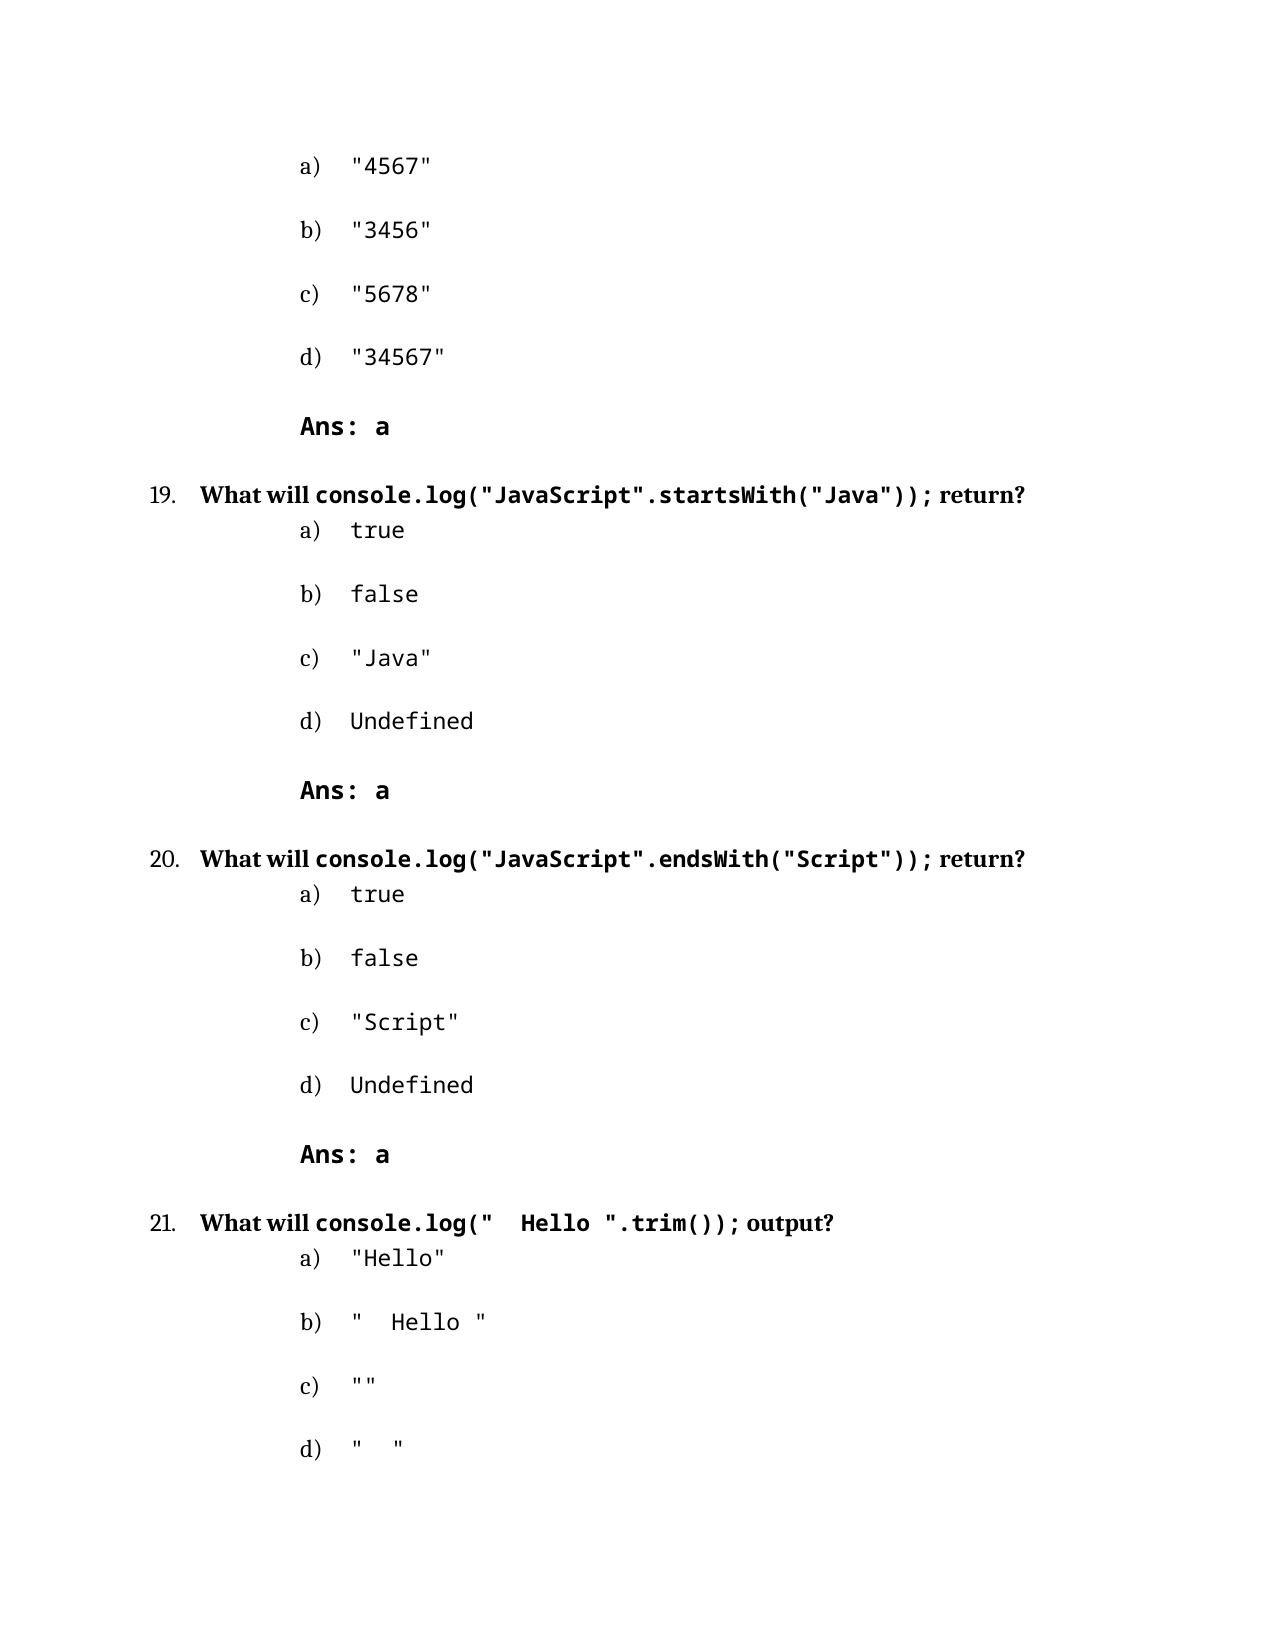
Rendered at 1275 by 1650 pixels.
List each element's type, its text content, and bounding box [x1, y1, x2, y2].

list "34567" [300, 341, 1125, 372]
list "" [300, 1370, 1125, 1430]
list "5678" [300, 277, 1125, 337]
list What will console.log("JavaScript".endsWith("Script")); return? [150, 843, 1125, 874]
list "3456" [300, 214, 1125, 274]
list " " [300, 1433, 1125, 1465]
list Undefined [300, 705, 1125, 737]
list false [300, 578, 1125, 638]
list What will console.log(" Hello ".trim()); output? [150, 1207, 1125, 1238]
text Ans: a [275, 409, 1125, 443]
list "Java" [300, 642, 1125, 702]
list true [300, 514, 1125, 574]
list What will console.log("JavaScript".startsWith("Java")); return? [150, 479, 1125, 510]
list " Hello " [300, 1306, 1125, 1366]
list Undefined [300, 1069, 1125, 1101]
text Ans: a [275, 1137, 1125, 1171]
list "Script" [300, 1006, 1125, 1066]
list true [300, 878, 1125, 938]
list false [300, 942, 1125, 1002]
list "4567" [300, 150, 1125, 210]
text Ans: a [275, 773, 1125, 807]
list "Hello" [300, 1242, 1125, 1302]
